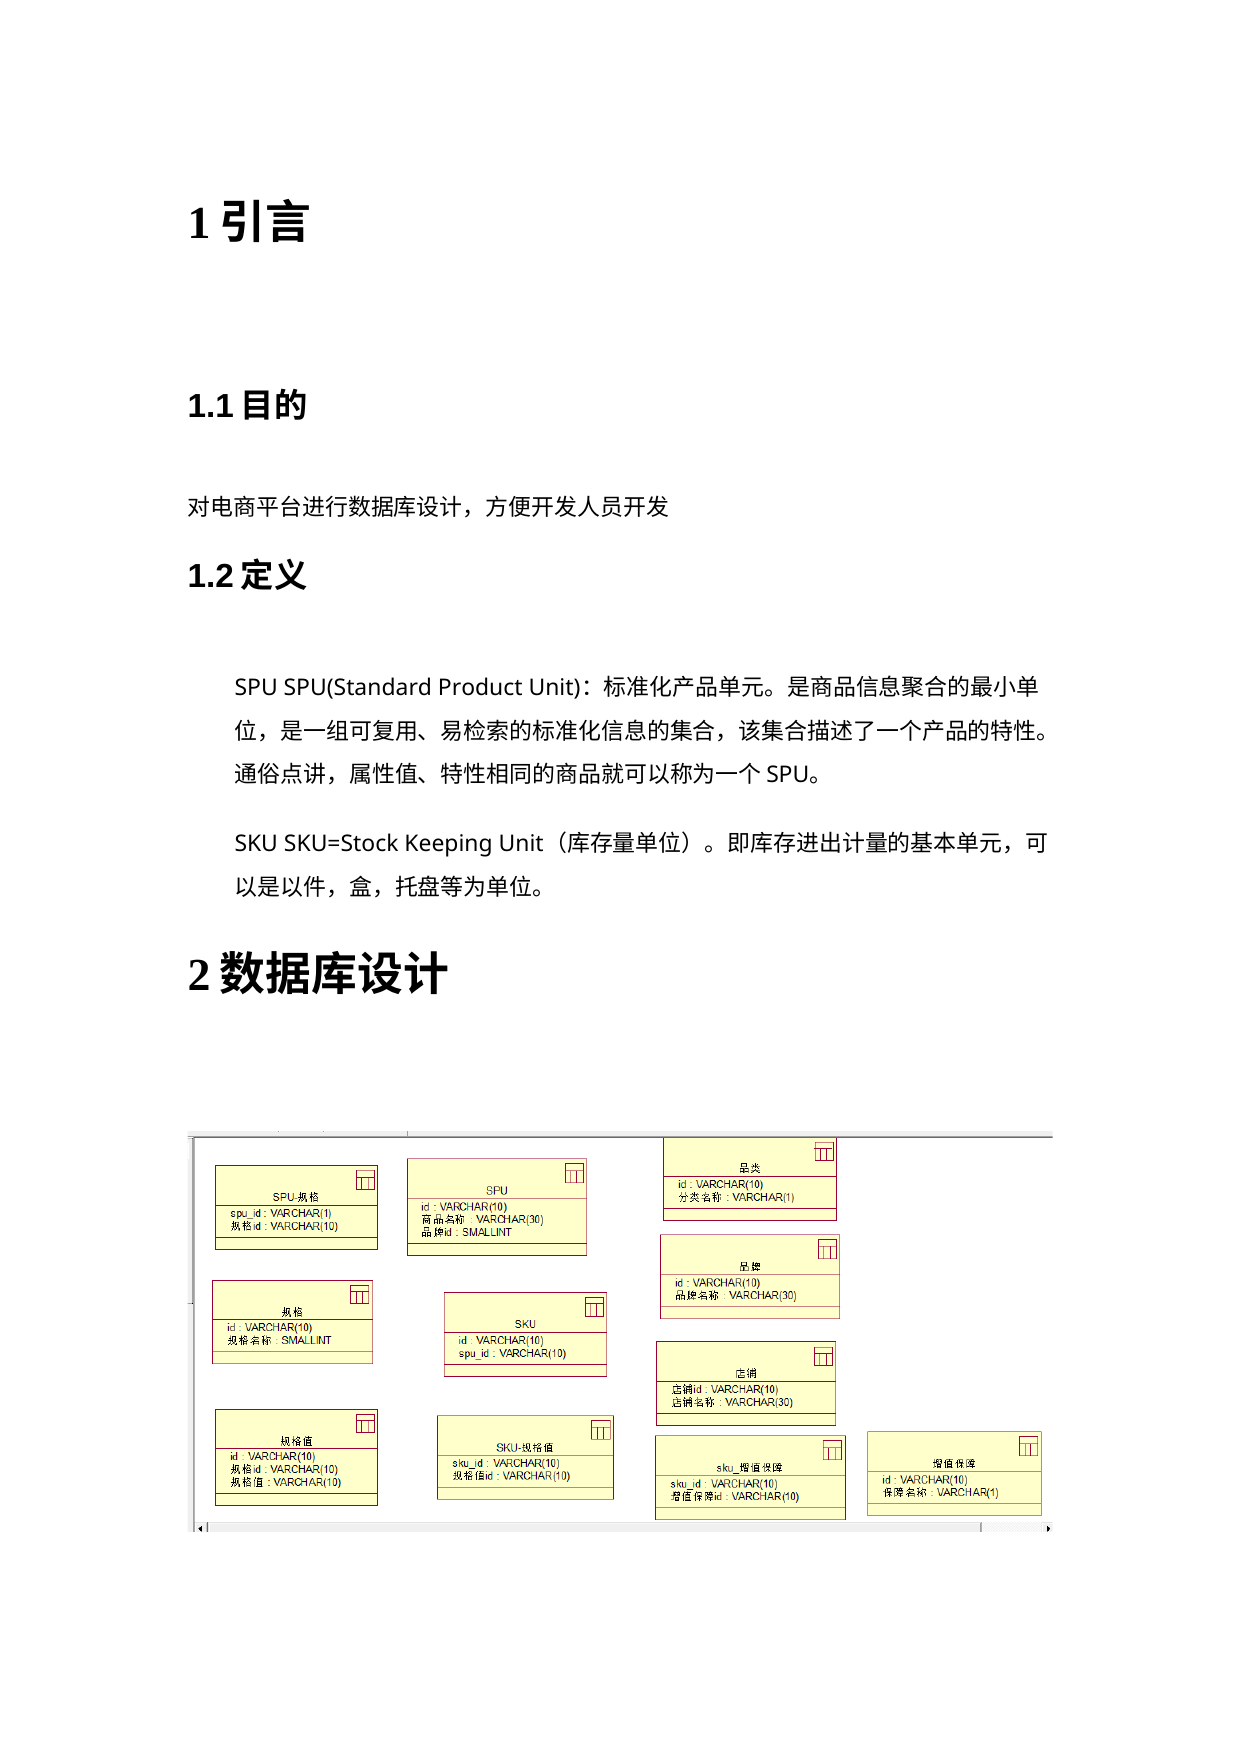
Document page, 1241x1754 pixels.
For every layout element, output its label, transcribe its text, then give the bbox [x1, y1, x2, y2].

text 对电商平台进行数据库设计，方便开发人员开发 [187, 488, 1053, 522]
subtitle 1引言 [187, 185, 1053, 252]
picture [187, 1131, 1053, 1532]
subtitle 1.2定义 [187, 549, 1053, 597]
subtitle 1.1目的 [187, 379, 1053, 427]
text SKU SKU=Stock Keeping Unit（库存量单位）。即库存进出计量的基本单元，可以是以件，盒，托盘等为单位。 [234, 814, 1053, 902]
text SPU SPU(Standard Product Unit)：标准化产品单元。是商品信息聚合的最小单位，是一组可复用、易检索的标准化信息的集合，该集合描述了一个产品的特性。通俗点讲，属性值、特性相同的商品就可以称为一个SPU。 [234, 658, 1053, 789]
subtitle 2数据库设计 [187, 937, 1053, 1004]
